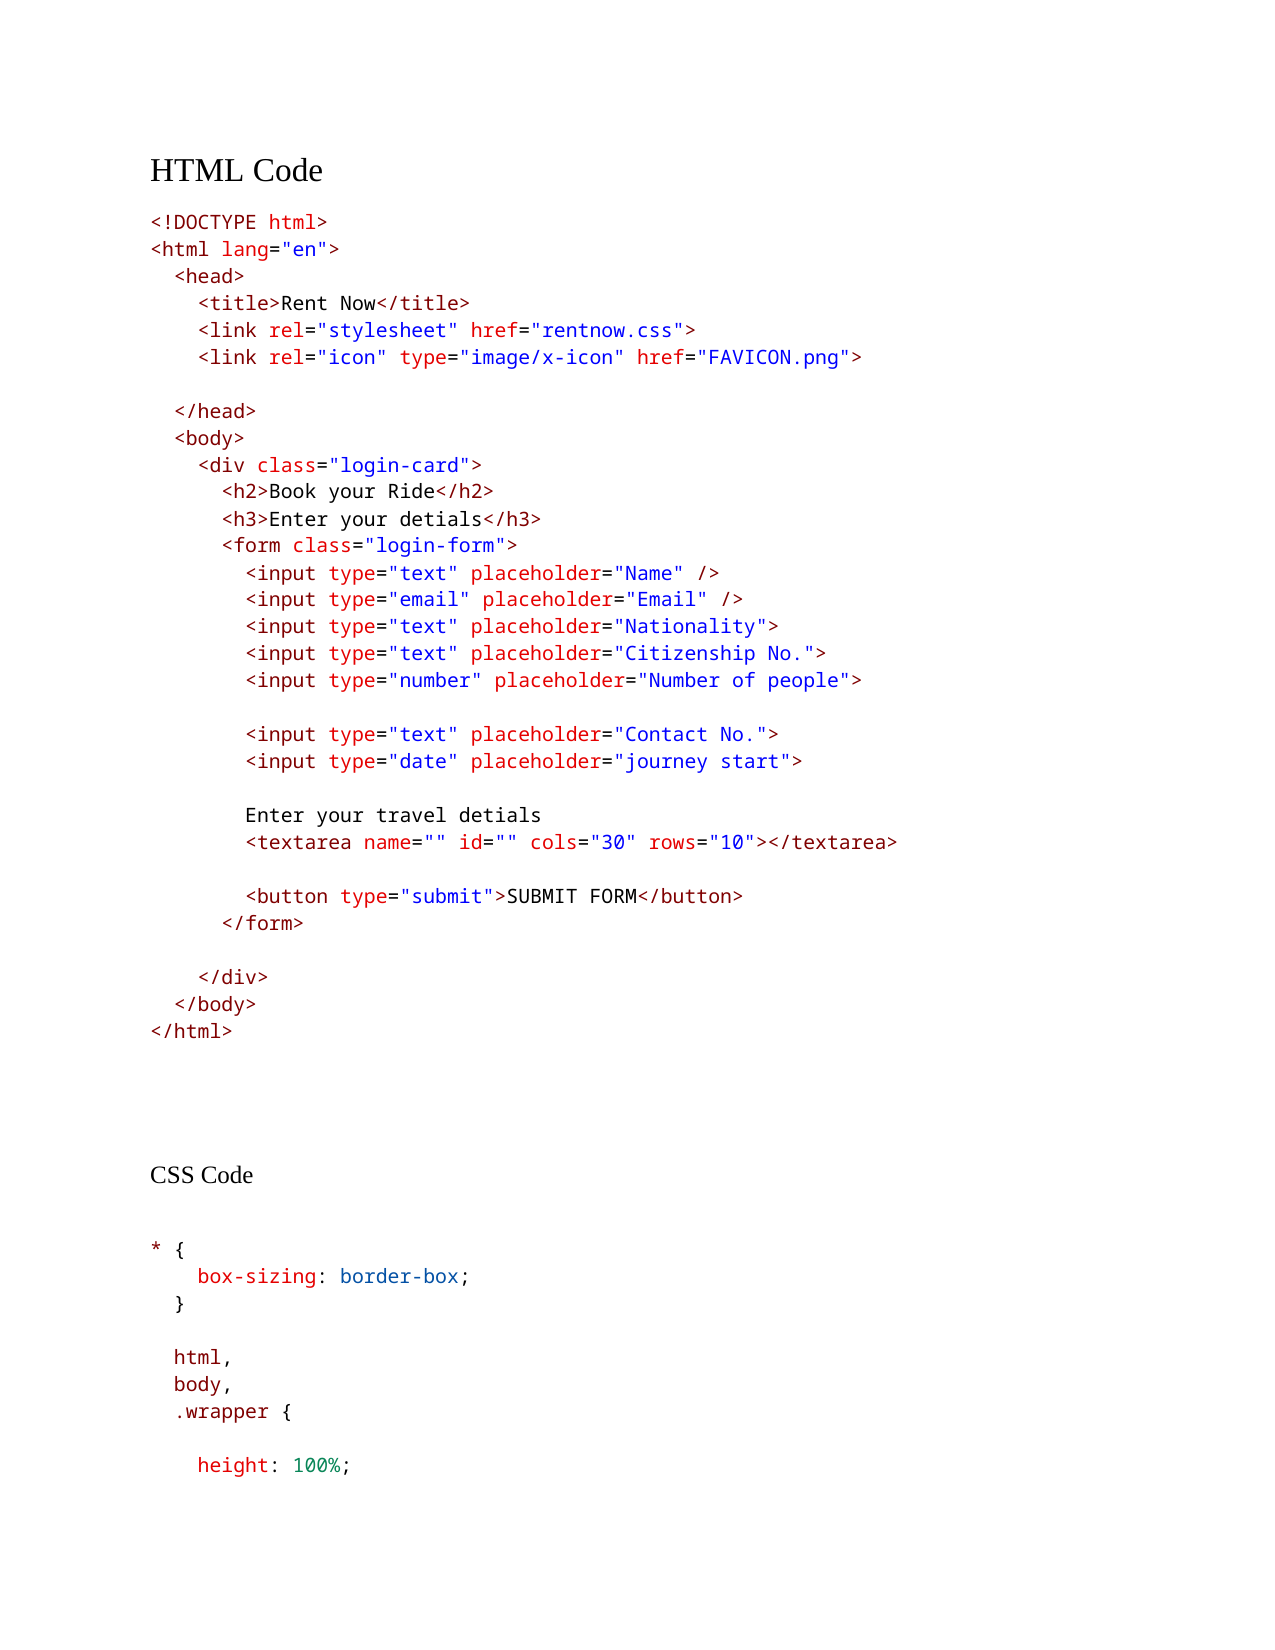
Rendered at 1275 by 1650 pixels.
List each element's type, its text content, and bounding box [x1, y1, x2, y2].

text Enter your travel detials [150, 802, 1125, 828]
text </head> [150, 397, 1125, 424]
text <head> [150, 262, 1125, 289]
text <button type="submit">SUBMIT FORM</button> [150, 882, 1125, 909]
text <textarea name="" id="" cols="30" rows="10"></textarea> [150, 828, 1125, 856]
text <form class="login-form"> [150, 532, 1125, 559]
text <div class="login-card"> [150, 451, 1125, 478]
text </form> [150, 909, 1125, 936]
text <link rel="icon" type="image/x-icon" href="FAVICON.png"> [150, 343, 1125, 370]
text HTML Code [150, 150, 1125, 188]
text </html> [150, 1017, 1125, 1044]
text <input type="number" placeholder="Number of people"> [150, 667, 1125, 694]
text .wrapper { [150, 1397, 1125, 1424]
text <input type="date" placeholder="journey start"> [150, 748, 1125, 774]
text * { [150, 1235, 1125, 1262]
text <input type="email" placeholder="Email" /> [150, 586, 1125, 613]
text <!DOCTYPE html> [150, 208, 1125, 235]
text <input type="text" placeholder="Citizenship No."> [150, 640, 1125, 667]
text box-sizing: border-box; [150, 1262, 1125, 1289]
text height: 100%; [150, 1451, 1125, 1478]
text <link rel="stylesheet" href="rentnow.css"> [150, 316, 1125, 343]
text } [150, 1289, 1125, 1316]
text html, [150, 1343, 1125, 1370]
text <h2>Book your Ride</h2> [150, 478, 1125, 505]
text </div> [150, 963, 1125, 990]
text </body> [150, 990, 1125, 1017]
text <h3>Enter your detials</h3> [150, 505, 1125, 532]
text <title>Rent Now</title> [150, 289, 1125, 316]
text <body> [150, 424, 1125, 451]
text body, [150, 1370, 1125, 1397]
text CSS Code [150, 1160, 1125, 1189]
text <input type="text" placeholder="Name" /> [150, 559, 1125, 586]
text <input type="text" placeholder="Nationality"> [150, 613, 1125, 640]
text <input type="text" placeholder="Contact No."> [150, 721, 1125, 748]
text <html lang="en"> [150, 235, 1125, 262]
